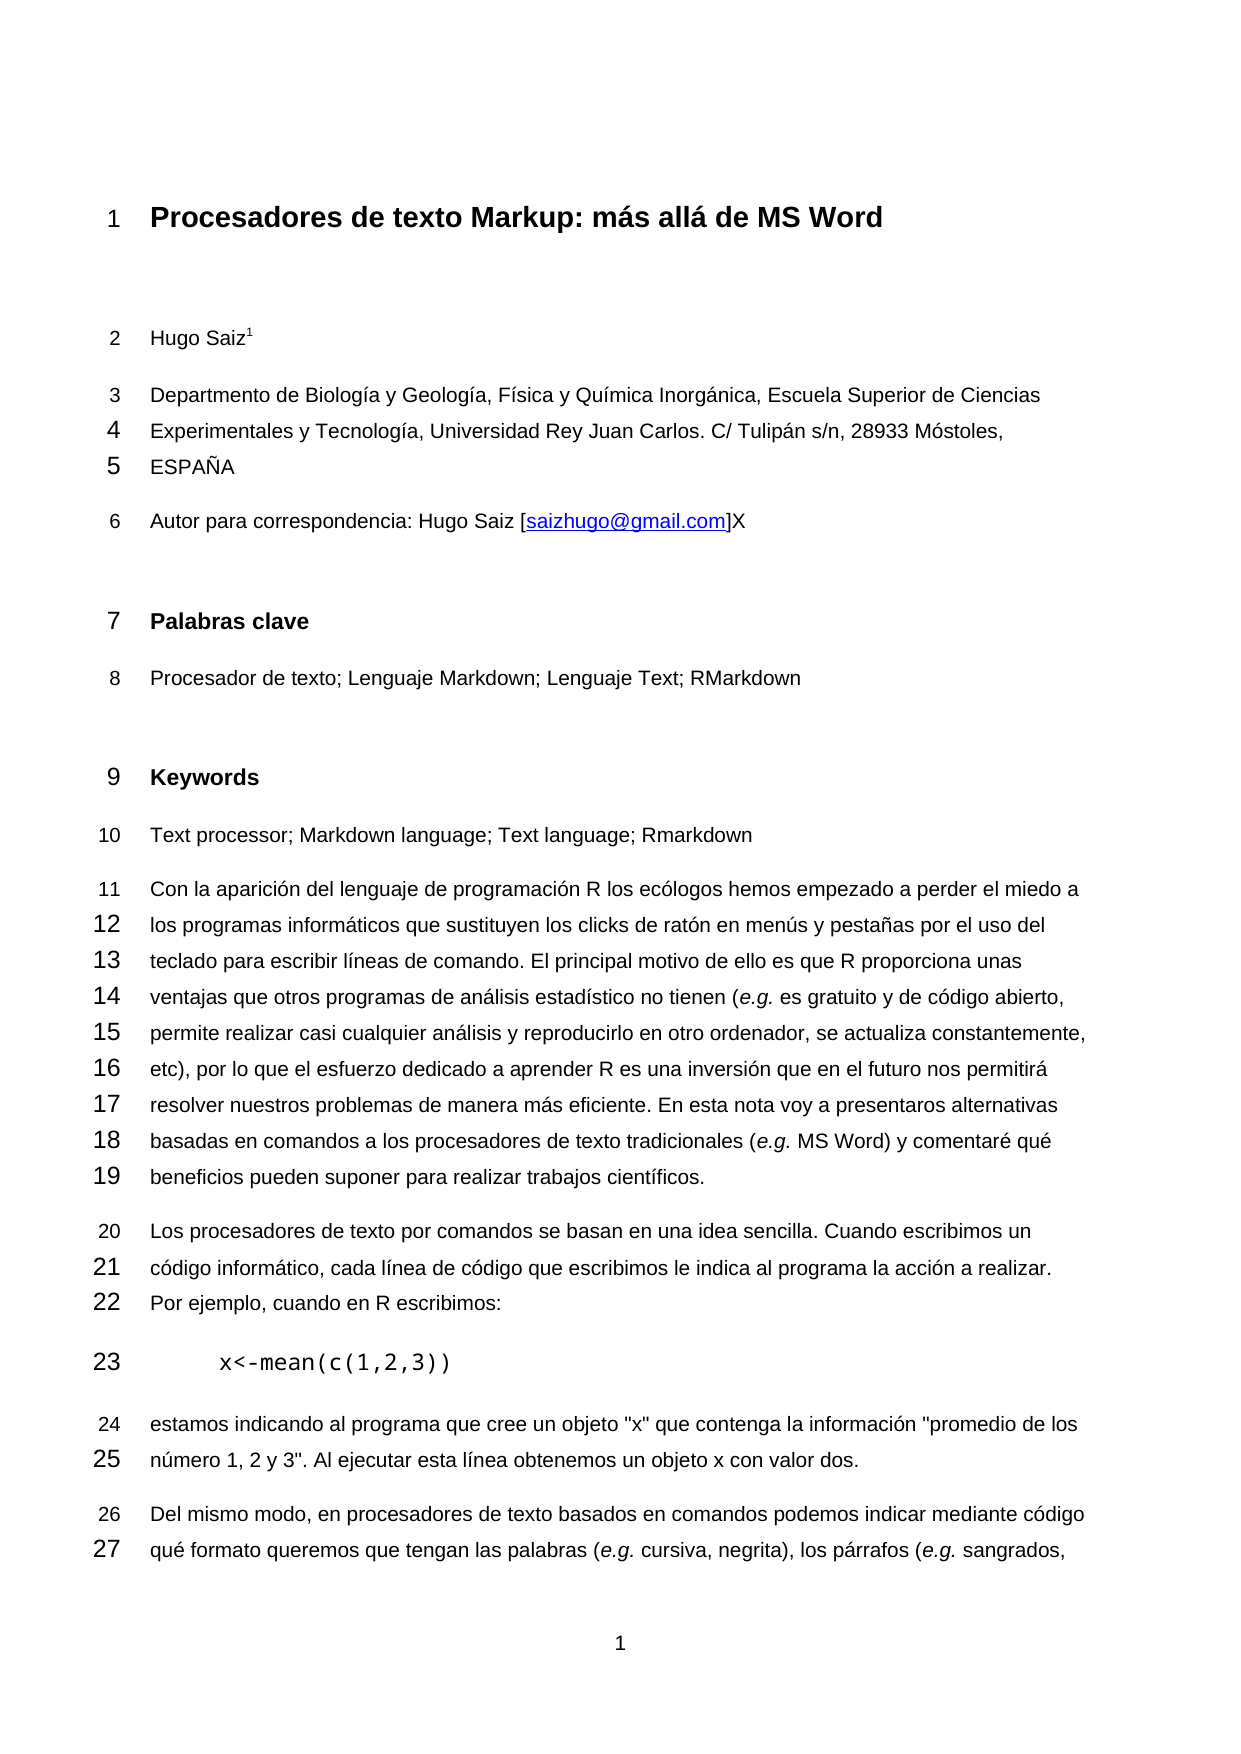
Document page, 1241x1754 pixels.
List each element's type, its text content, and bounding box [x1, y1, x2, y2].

subtitle Keywords [150, 764, 1090, 791]
text Hugo Saiz1 [150, 325, 1090, 349]
subtitle Palabras clave [150, 608, 1090, 634]
text Los procesadores de texto por comandos se basan en una idea sencilla. Cuando escribimos un código informático, cada línea de código que escribimos le indica al programa la acción a realizar. Por ejemplo, cuando en R escribimos: [150, 1219, 1090, 1315]
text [150, 1502, 1090, 1562]
title Procesadores de texto Markup: más allá de MS Word [150, 200, 1090, 233]
